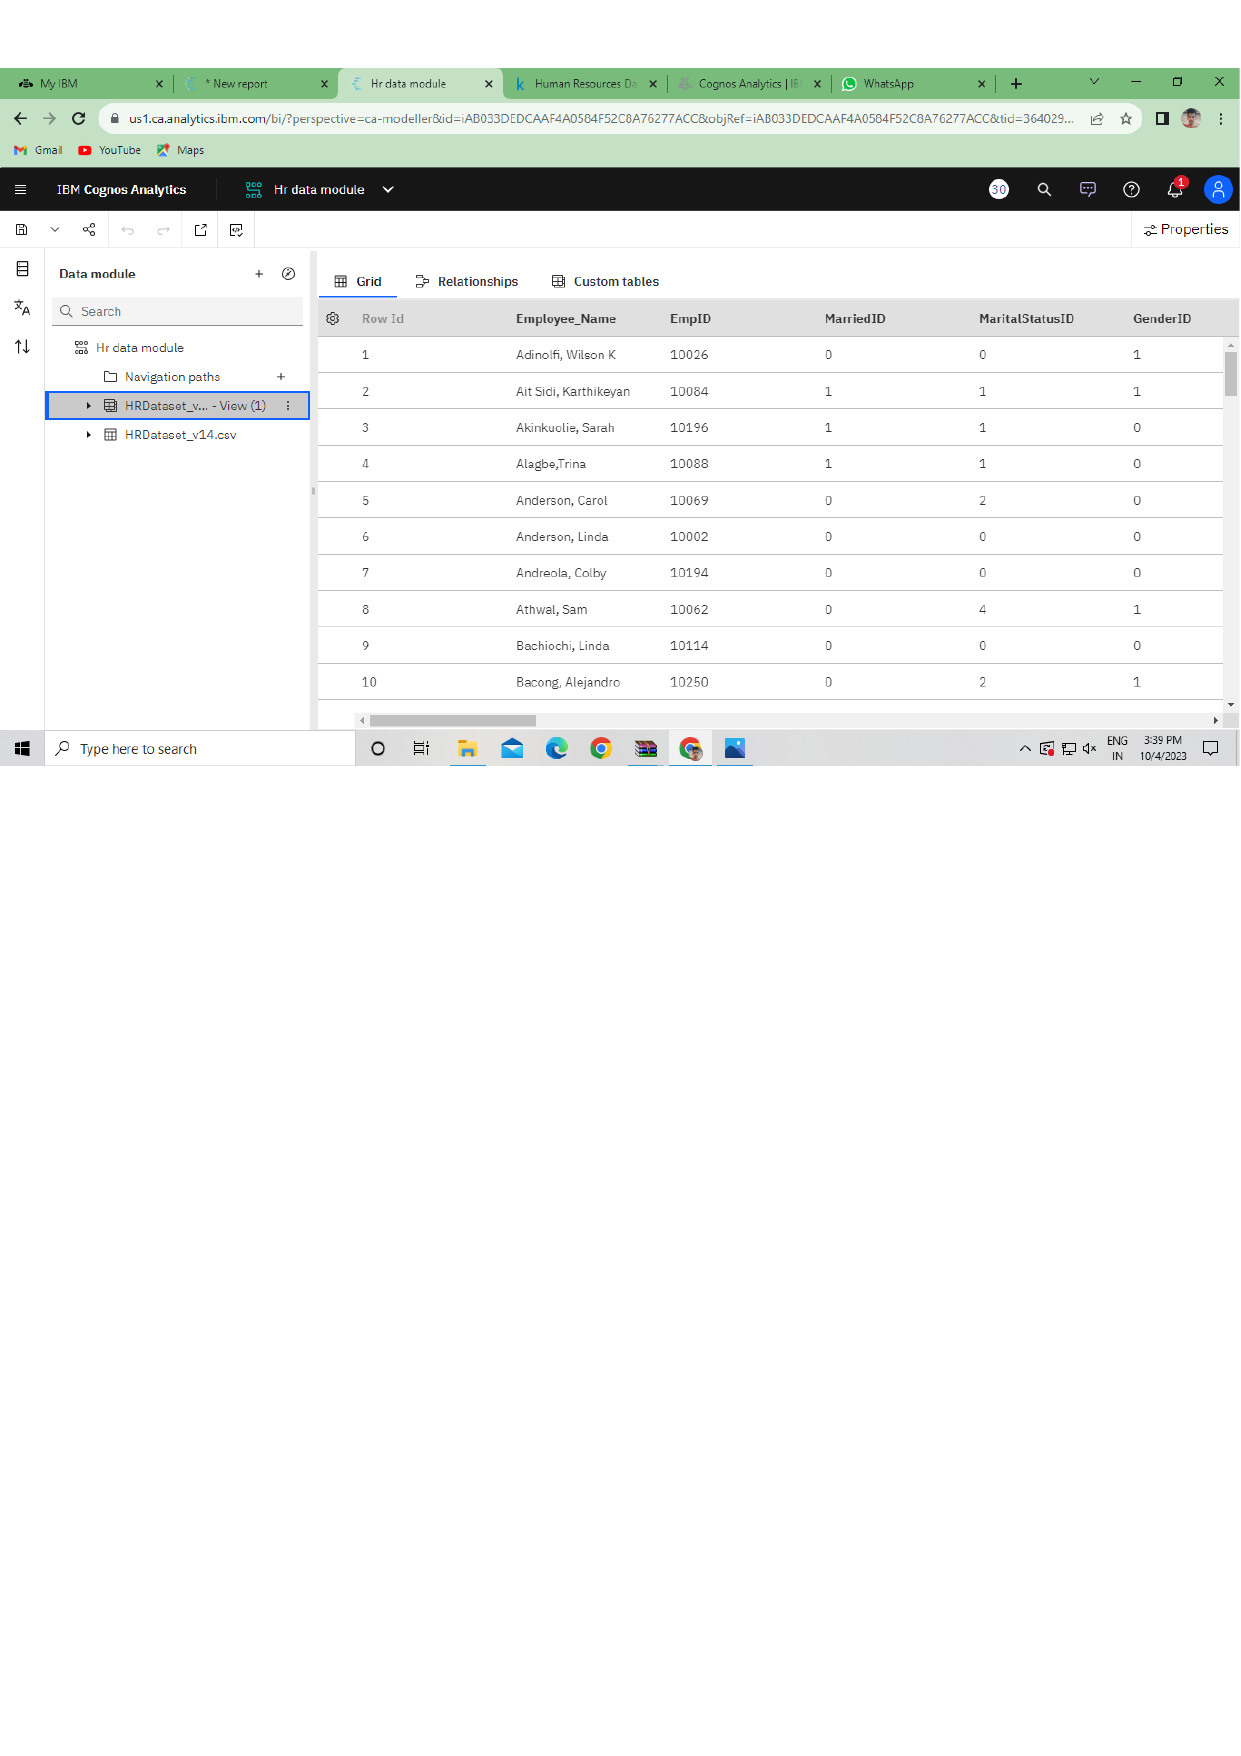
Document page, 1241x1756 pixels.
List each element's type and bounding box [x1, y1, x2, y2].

picture [0, 68, 1240, 766]
